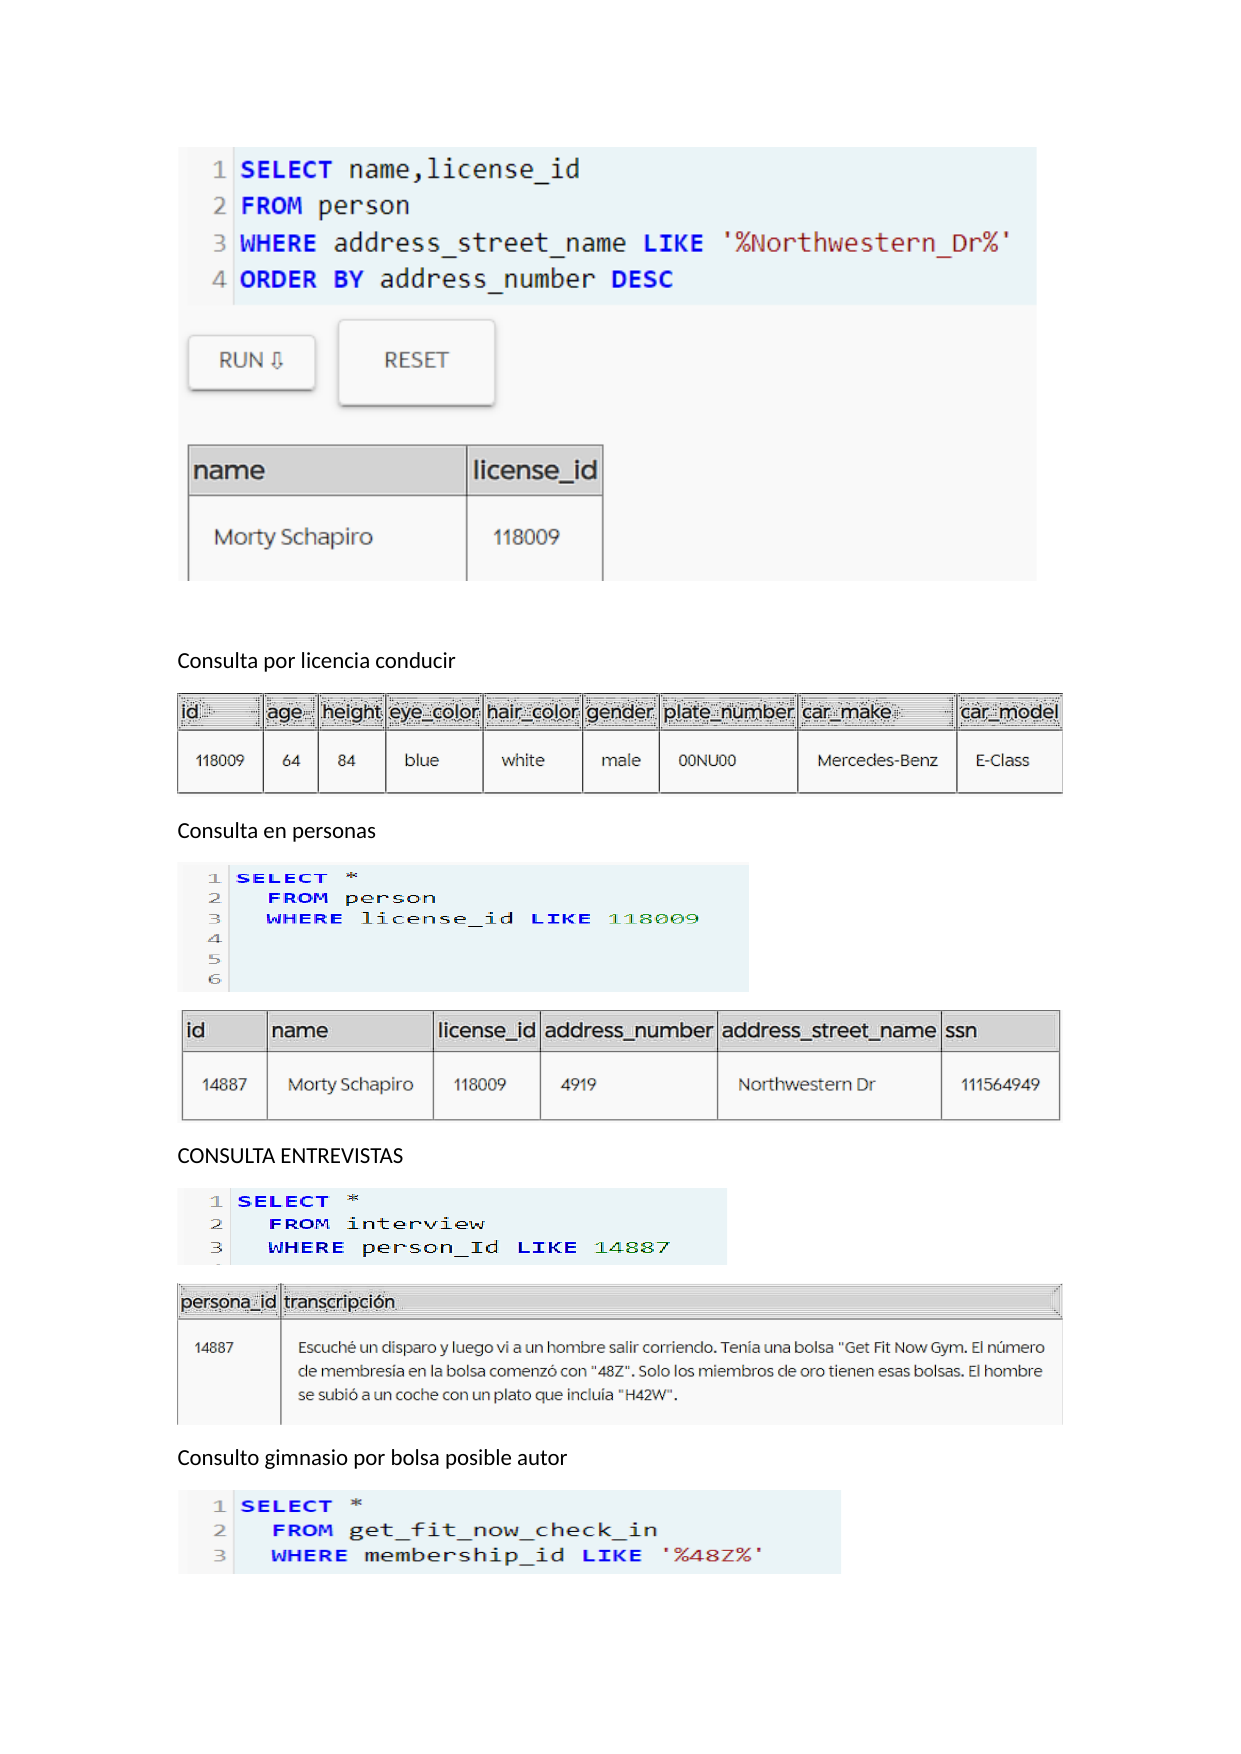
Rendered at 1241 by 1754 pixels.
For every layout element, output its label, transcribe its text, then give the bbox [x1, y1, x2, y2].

picture [177, 1010, 1063, 1123]
picture [177, 693, 1063, 797]
picture [177, 1490, 842, 1574]
text CONSULTA ENTREVISTAS [177, 1141, 1063, 1169]
picture [177, 862, 749, 992]
picture [177, 147, 1037, 581]
text Consulto gimnasio por bolsa posible autor [177, 1443, 1063, 1471]
text Consulta por licencia conducir [177, 646, 1063, 674]
picture [177, 1283, 1063, 1425]
text Consulta en personas [177, 816, 1063, 844]
picture [177, 1188, 728, 1265]
